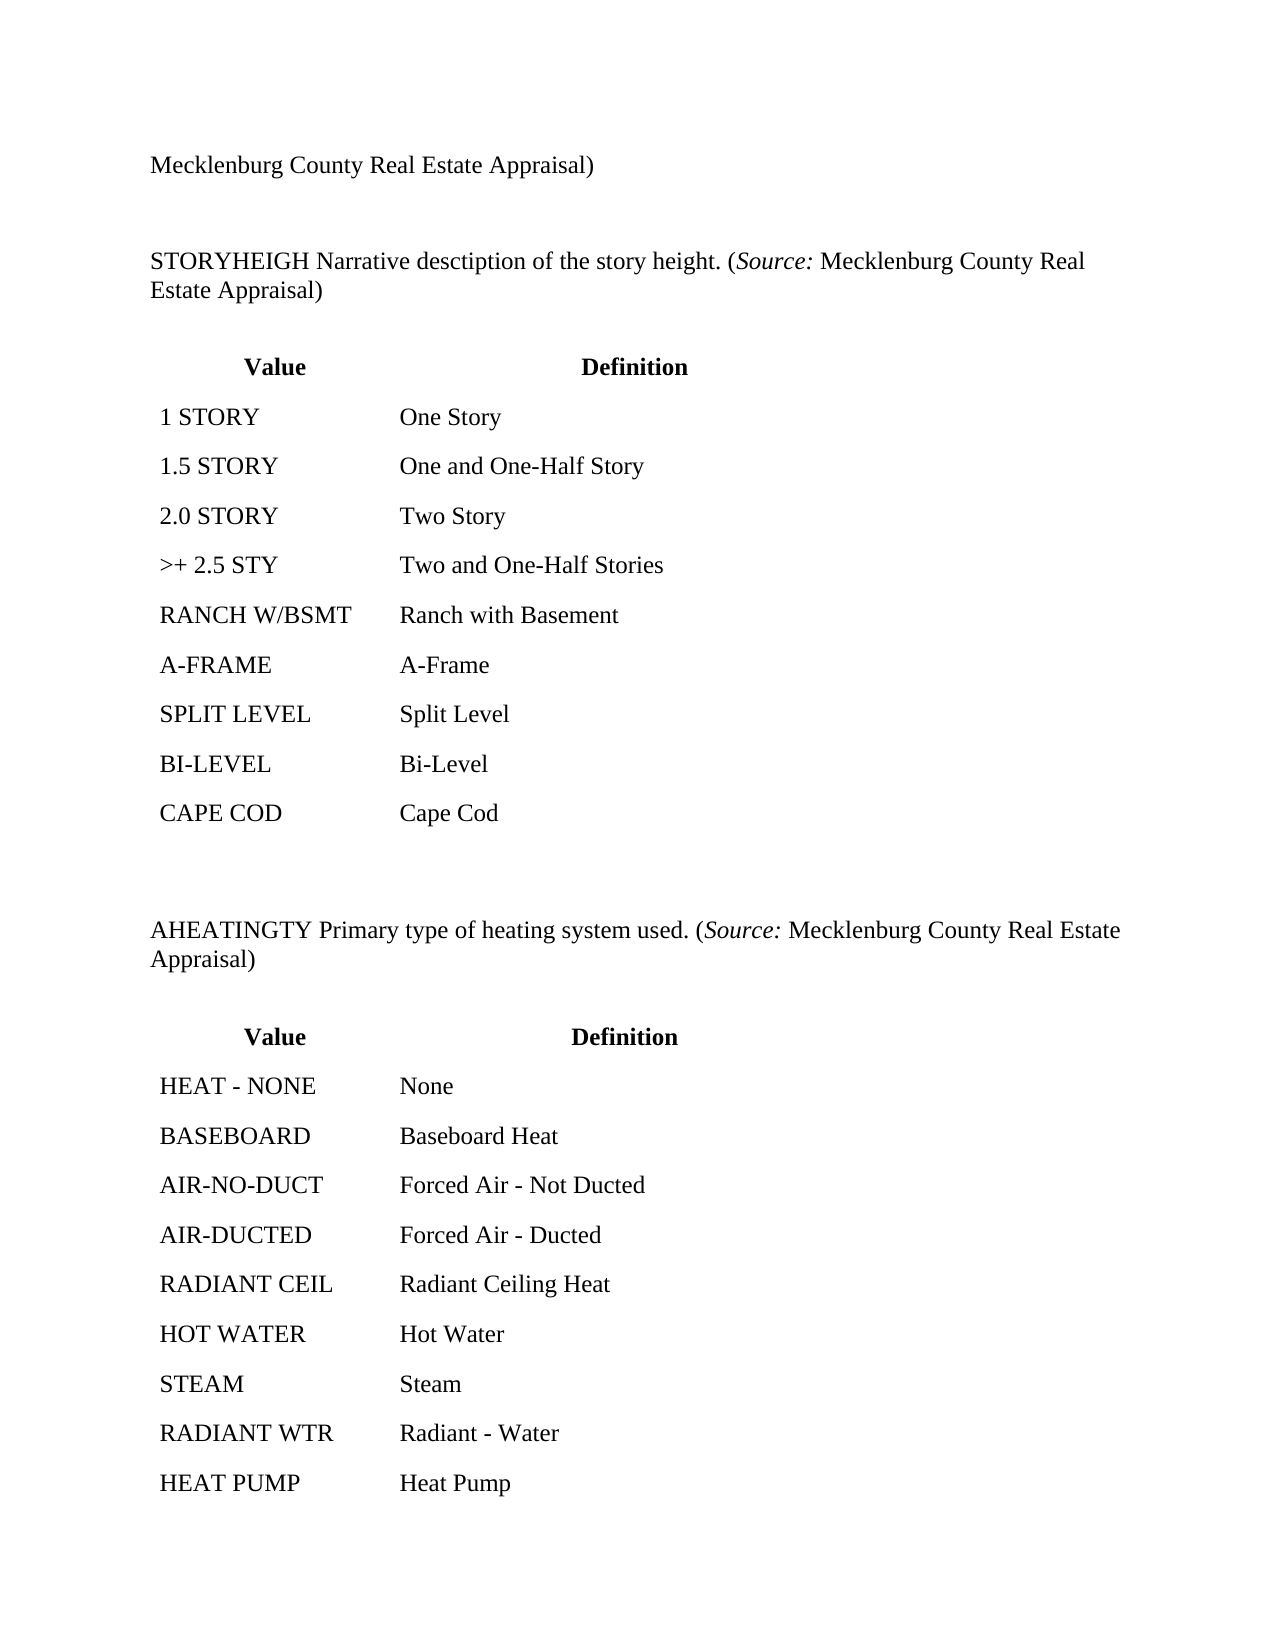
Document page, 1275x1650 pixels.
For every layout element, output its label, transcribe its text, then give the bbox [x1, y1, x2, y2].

table_header Value [155, 342, 394, 391]
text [150, 150, 1125, 236]
table_cell One and One-Half Story [395, 441, 875, 491]
table_cell SPLIT LEVEL [155, 689, 394, 738]
table_cell RADIANT WTR [155, 1408, 395, 1457]
table_cell BI-LEVEL [155, 739, 394, 788]
table_cell Cape Cod [395, 788, 875, 838]
table_cell HEAT PUMP [155, 1458, 395, 1497]
table_cell STEAM [155, 1358, 395, 1408]
table_cell Ranch with Basement [395, 590, 875, 639]
table_cell Steam [395, 1358, 855, 1408]
table_cell Forced Air - Ducted [395, 1210, 855, 1259]
table_cell Hot Water [395, 1309, 855, 1358]
table_cell RANCH W/BSMT [155, 590, 394, 639]
table_cell AIR-NO-DUCT [155, 1160, 395, 1209]
table_cell Two and One-Half Stories [395, 540, 875, 590]
table_cell BASEBOARD [155, 1110, 395, 1160]
table_header Value [155, 1011, 395, 1061]
table_cell >+ 2.5 STY [155, 540, 394, 590]
table_cell Two Story [395, 491, 875, 540]
text STORYHEIGH Narrative desctiption of the story height. (Source: Mecklenburg County Real Estate Appraisal) [150, 246, 1125, 331]
table_cell Radiant Ceiling Heat [395, 1259, 855, 1309]
table_cell One Story [395, 391, 875, 441]
table_cell Baseboard Heat [395, 1110, 855, 1160]
table_header Definition [395, 1011, 855, 1061]
table_cell A-Frame [395, 639, 875, 689]
table_cell Forced Air - Not Ducted [395, 1160, 855, 1209]
table_header Definition [395, 342, 875, 391]
table_cell Heat Pump [395, 1458, 855, 1497]
table_cell None [395, 1061, 855, 1110]
table_cell 2.0 STORY [155, 491, 394, 540]
table_cell RADIANT CEIL [155, 1259, 395, 1309]
table_cell Split Level [395, 689, 875, 738]
table_cell Radiant - Water [395, 1408, 855, 1457]
text AHEATINGTY Primary type of heating system used. (Source: Mecklenburg County Real Estate Appraisal) [150, 915, 1125, 1001]
table_cell HOT WATER [155, 1309, 395, 1358]
table_cell 1 STORY [155, 391, 394, 441]
table_cell Bi-Level [395, 739, 875, 788]
table_cell A-FRAME [155, 639, 394, 689]
table_cell CAPE COD [155, 788, 394, 838]
table_cell HEAT - NONE [155, 1061, 395, 1110]
table_cell AIR-DUCTED [155, 1210, 395, 1259]
table_cell 1.5 STORY [155, 441, 394, 491]
